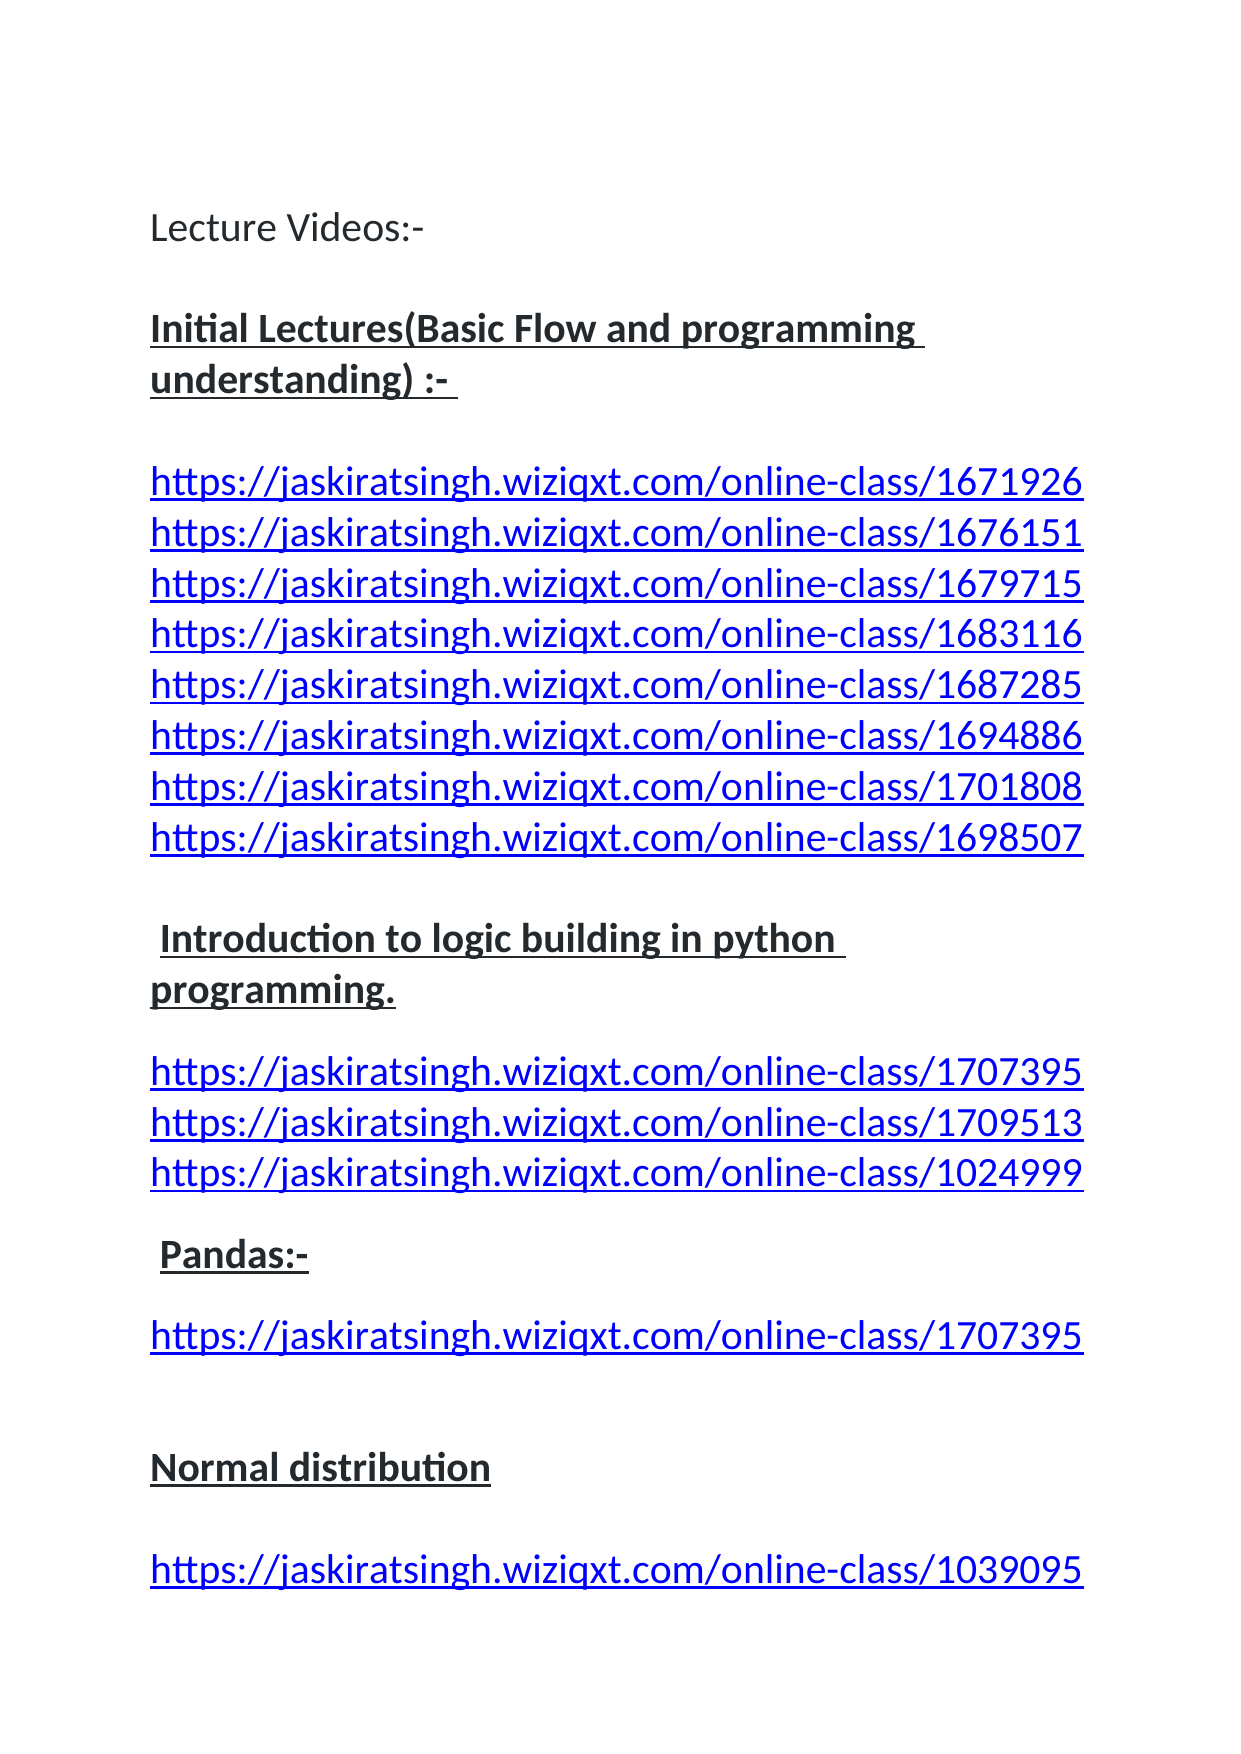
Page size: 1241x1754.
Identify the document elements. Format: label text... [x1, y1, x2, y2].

text Introduction to logic building in python programming. [150, 912, 1090, 1014]
text https://jaskiratsingh.wiziqxt.com/online-class/1683116 [150, 607, 1090, 658]
text https://jaskiratsingh.wiziqxt.com/online-class/1707395 [150, 1309, 1090, 1360]
text https://jaskiratsingh.wiziqxt.com/online-class/1698507 [150, 811, 1090, 862]
text https://jaskiratsingh.wiziqxt.com/online-class/1694886 [150, 709, 1090, 760]
text https://jaskiratsingh.wiziqxt.com/online-class/1687285 [150, 658, 1090, 709]
text Pandas:- [150, 1228, 1090, 1278]
text Initial Lectures(Basic Flow and programming understanding) :- [150, 302, 1090, 404]
text https://jaskiratsingh.wiziqxt.com/online-class/1701808 [150, 760, 1090, 811]
text Normal distribution [150, 1441, 1090, 1492]
text Lecture Videos:- [150, 201, 1090, 252]
text https://jaskiratsingh.wiziqxt.com/online-class/1707395 [150, 1045, 1090, 1096]
text https://jaskiratsingh.wiziqxt.com/online-class/1039095 [150, 1543, 1090, 1594]
text https://jaskiratsingh.wiziqxt.com/online-class/1676151 [150, 506, 1090, 557]
text https://jaskiratsingh.wiziqxt.com/online-class/1671926 [150, 455, 1090, 506]
text https://jaskiratsingh.wiziqxt.com/online-class/1679715 [150, 557, 1090, 607]
text https://jaskiratsingh.wiziqxt.com/online-class/1024999 [150, 1146, 1090, 1197]
text https://jaskiratsingh.wiziqxt.com/online-class/1709513 [150, 1096, 1090, 1146]
